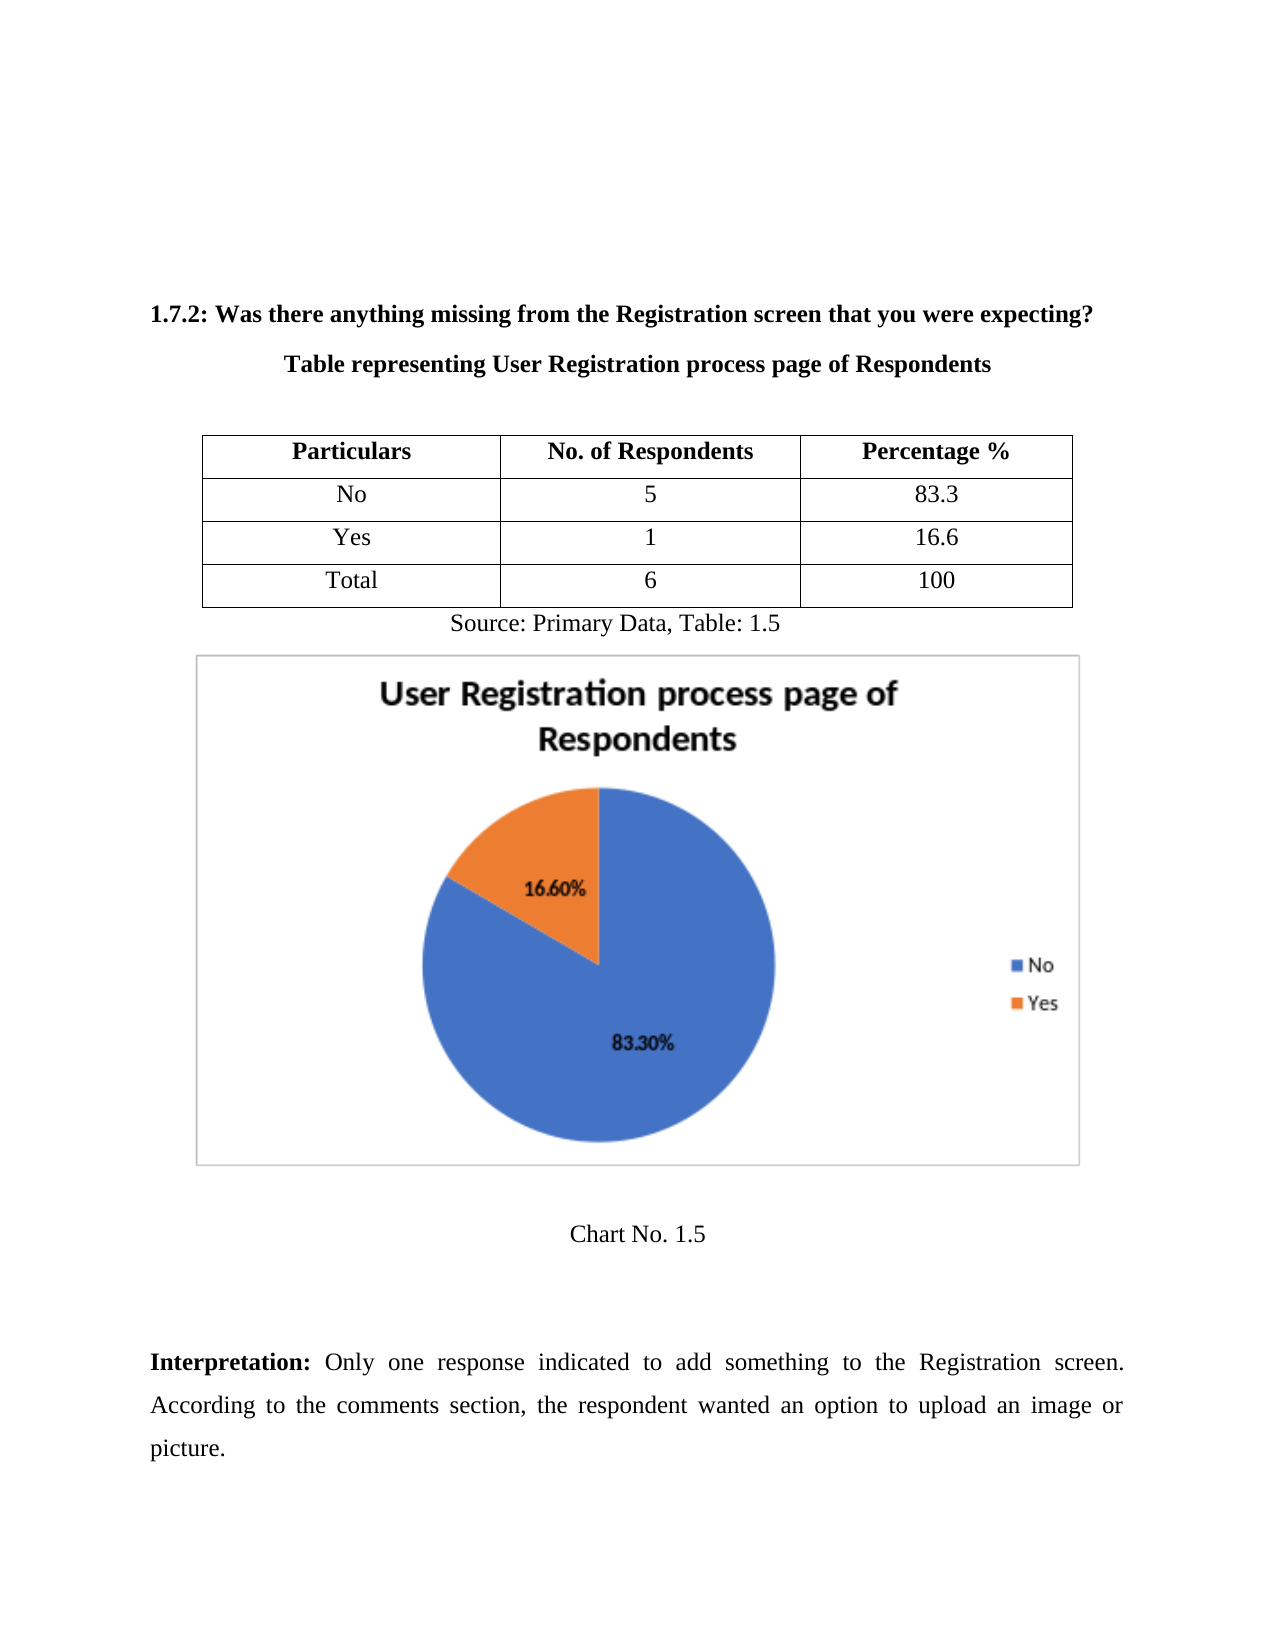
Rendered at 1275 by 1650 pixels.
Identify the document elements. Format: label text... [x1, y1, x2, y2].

table_cell 1 [501, 522, 800, 564]
table_cell Total [203, 565, 500, 607]
text Interpretation: Only one response indicated to add something to the Registration screen. According to the comments section, the respondent wanted an option to upload an image or picture. [150, 1347, 1125, 1462]
table_cell 100 [801, 565, 1072, 607]
table_cell Yes [203, 522, 500, 564]
text Table representing User Registration process page of Respondents [150, 349, 1125, 377]
table_header Percentage % [801, 436, 1072, 478]
table_cell 83.3 [801, 479, 1072, 521]
text Chart No. 1.5 [150, 1219, 1125, 1247]
table_cell 6 [501, 565, 800, 607]
text Source: Primary Data, Table: 1.5 [150, 608, 1125, 636]
table_header No. of Respondents [501, 436, 800, 478]
text 1.7.2: Was there anything missing from the Registration screen that you were expecting? [150, 299, 1125, 328]
table_header Particulars [203, 436, 500, 478]
table_cell 16.6 [801, 522, 1072, 564]
table_cell No [203, 479, 500, 521]
table_cell 5 [501, 479, 800, 521]
